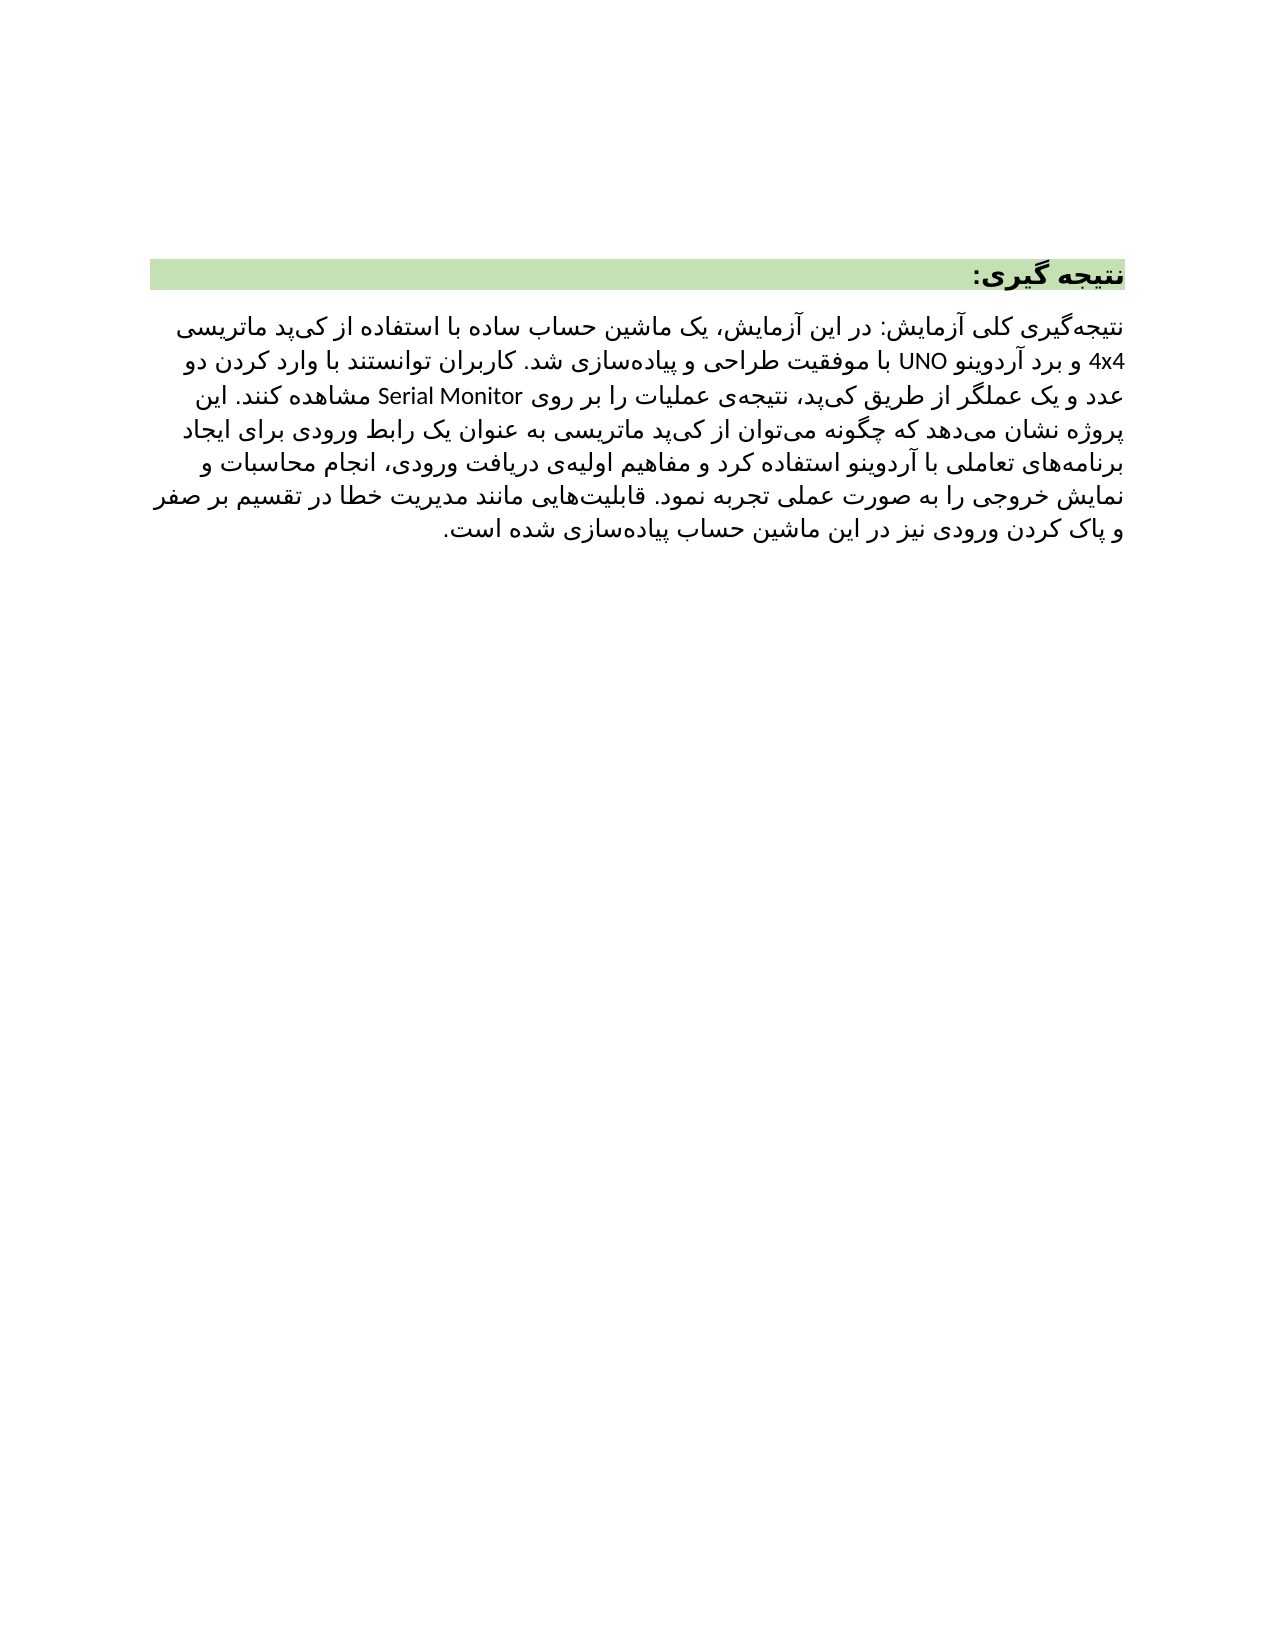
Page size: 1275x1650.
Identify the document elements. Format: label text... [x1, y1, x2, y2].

text نتیجه‌گیری کلی آزمایش: در این آزمایش، یک ماشین حساب ساده با استفاده از کی‌پد ماتریسی 4x4 و برد آردوینو UNO با موفقیت طراحی و پیاده‌سازی شد. کاربران توانستند با وارد کردن دو عدد و یک عملگر از طریق کی‌پد، نتیجه‌ی عملیات را بر روی Serial Monitor مشاهده کنند. این پروژه نشان می‌دهد که چگونه می‌توان از کی‌پد ماتریسی به عنوان یک رابط ورودی برای ایجاد برنامه‌های تعاملی با آردوینو استفاده کرد و مفاهیم اولیه‌ی دریافت ورودی، انجام محاسبات و نمایش خروجی را به صورت عملی تجربه نمود. قابلیت‌هایی مانند مدیریت خطا در تقسیم بر صفر و پاک کردن ورودی نیز در این ماشین حساب پیاده‌سازی شده است. [150, 312, 1125, 542]
text نتیجه گیری: [150, 259, 1125, 290]
